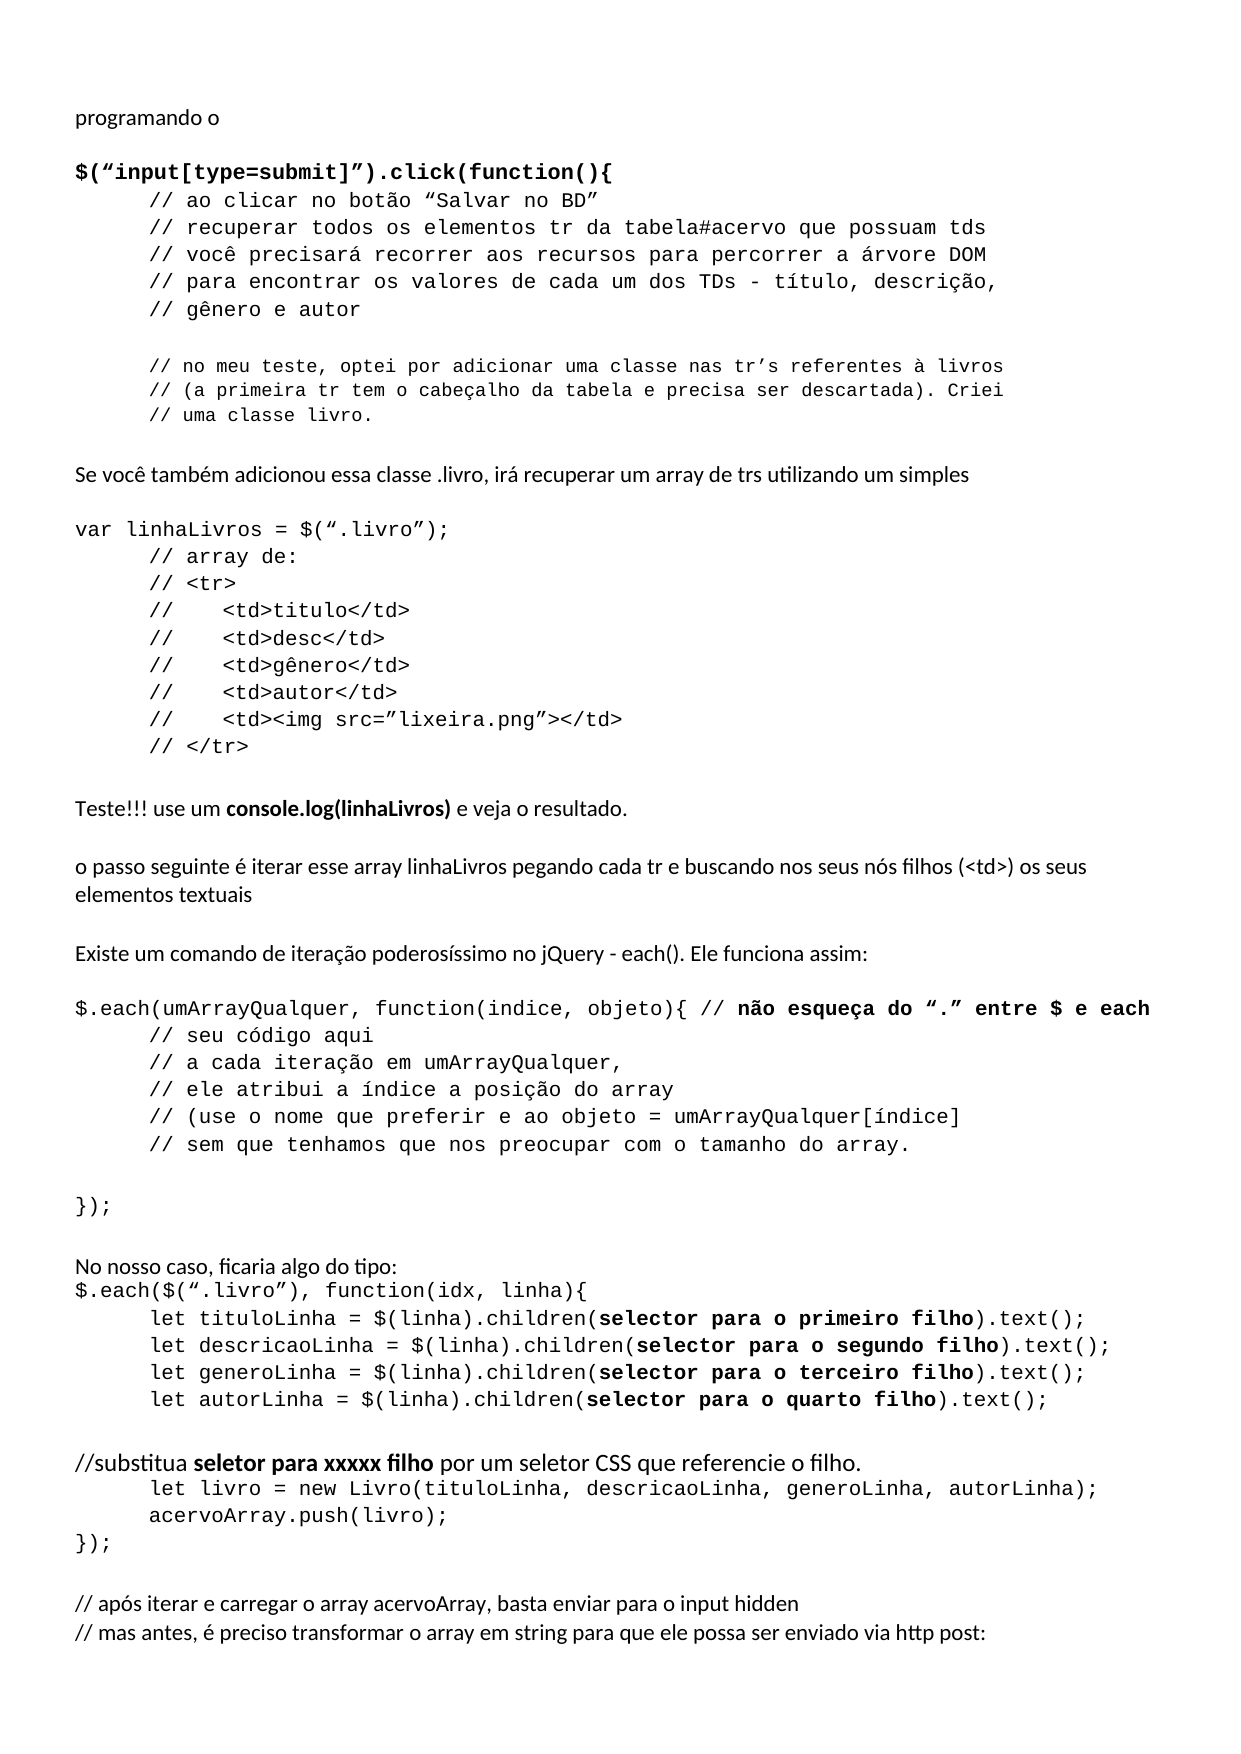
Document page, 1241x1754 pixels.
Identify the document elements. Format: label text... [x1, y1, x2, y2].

text }); [75, 1195, 1165, 1218]
text // você precisará recorrer aos recursos para percorrer a árvore DOM [75, 244, 1165, 268]
text let descricaoLinha = $(linha).children(selector para o segundo filho).text(); [75, 1335, 1165, 1358]
text // a cada iteração em umArrayQualquer, [75, 1052, 1165, 1076]
text // ele atribui a índice a posição do array [75, 1079, 1165, 1103]
text // uma classe livro. [75, 405, 1165, 427]
text // (use o nome que preferir e ao objeto = umArrayQualquer[índice] [75, 1106, 1165, 1130]
text // <tr> [149, 573, 1165, 597]
text // para encontrar os valores de cada um dos TDs - título, descrição, [75, 272, 1165, 295]
text acervoArray.push(livro); [75, 1505, 1165, 1528]
text // recuperar todos os elementos tr da tabela#acervo que possuam tds [75, 217, 1165, 241]
text // ao clicar no botão “Salvar no BD” [75, 190, 1165, 214]
text // </tr> [75, 736, 1165, 760]
text // <td>gênero</td> [75, 655, 1165, 678]
text let generoLinha = $(linha).children(selector para o terceiro filho).text(); [75, 1362, 1165, 1386]
text // gênero e autor [75, 299, 1165, 322]
text // array de: [75, 546, 1165, 569]
text // mas antes, é preciso transformar o array em string para que ele possa ser enviado via http post: [75, 1618, 1165, 1646]
text var linhaLivros = $(“.livro”); [75, 519, 1165, 542]
text //substitua seletor para xxxxx filho por um seletor CSS que referencie o filho. [75, 1447, 1165, 1477]
text // <td>desc</td> [149, 627, 1165, 651]
text // após iterar e carregar o array acervoArray, basta enviar para o input hidden [75, 1589, 1165, 1618]
text let tituloLinha = $(linha).children(selector para o primeiro filho).text(); [75, 1308, 1165, 1331]
text o passo seguinte é iterar esse array linhaLivros pegando cada tr e buscando nos seus nós filhos (<td>) os seus elementos textuais [75, 852, 1165, 908]
text No nosso caso, ficaria algo do tipo: [75, 1252, 1165, 1281]
text let livro = new Livro(tituloLinha, descricaoLinha, generoLinha, autorLinha); [75, 1477, 1165, 1501]
text $.each($(“.livro”), function(idx, linha){ [75, 1281, 1165, 1304]
text // sem que tenhamos que nos preocupar com o tamanho do array. [75, 1133, 1165, 1157]
text Existe um comando de iteração poderosíssimo no jQuery - each(). Ele funciona assim: [75, 939, 1165, 967]
text Se você também adicionou essa classe .livro, irá recuperar um array de trs utilizando um simples [75, 460, 1165, 488]
text // <td>titulo</td> [149, 600, 1165, 624]
text // <td><img src=”lixeira.png”></td> [75, 709, 1165, 733]
text // (a primeira tr tem o cabeçalho da tabela e precisa ser descartada). Criei [75, 381, 1165, 402]
text $(“input[type=submit]”).click(function(){ [75, 162, 1165, 186]
text programando o [75, 103, 1165, 131]
text // seu código aqui [75, 1025, 1165, 1048]
text // no meu teste, optei por adicionar uma classe nas tr’s referentes à livros [75, 357, 1165, 378]
text $.each(umArrayQualquer, function(indice, objeto){ // não esqueça do “.” entre $ e each [75, 998, 1165, 1021]
text let autorLinha = $(linha).children(selector para o quarto filho).text(); [75, 1389, 1165, 1413]
text Teste!!! use um console.log(linhaLivros) e veja o resultado. [75, 794, 1165, 822]
text }); [75, 1532, 1165, 1556]
text // <td>autor</td> [75, 682, 1165, 706]
